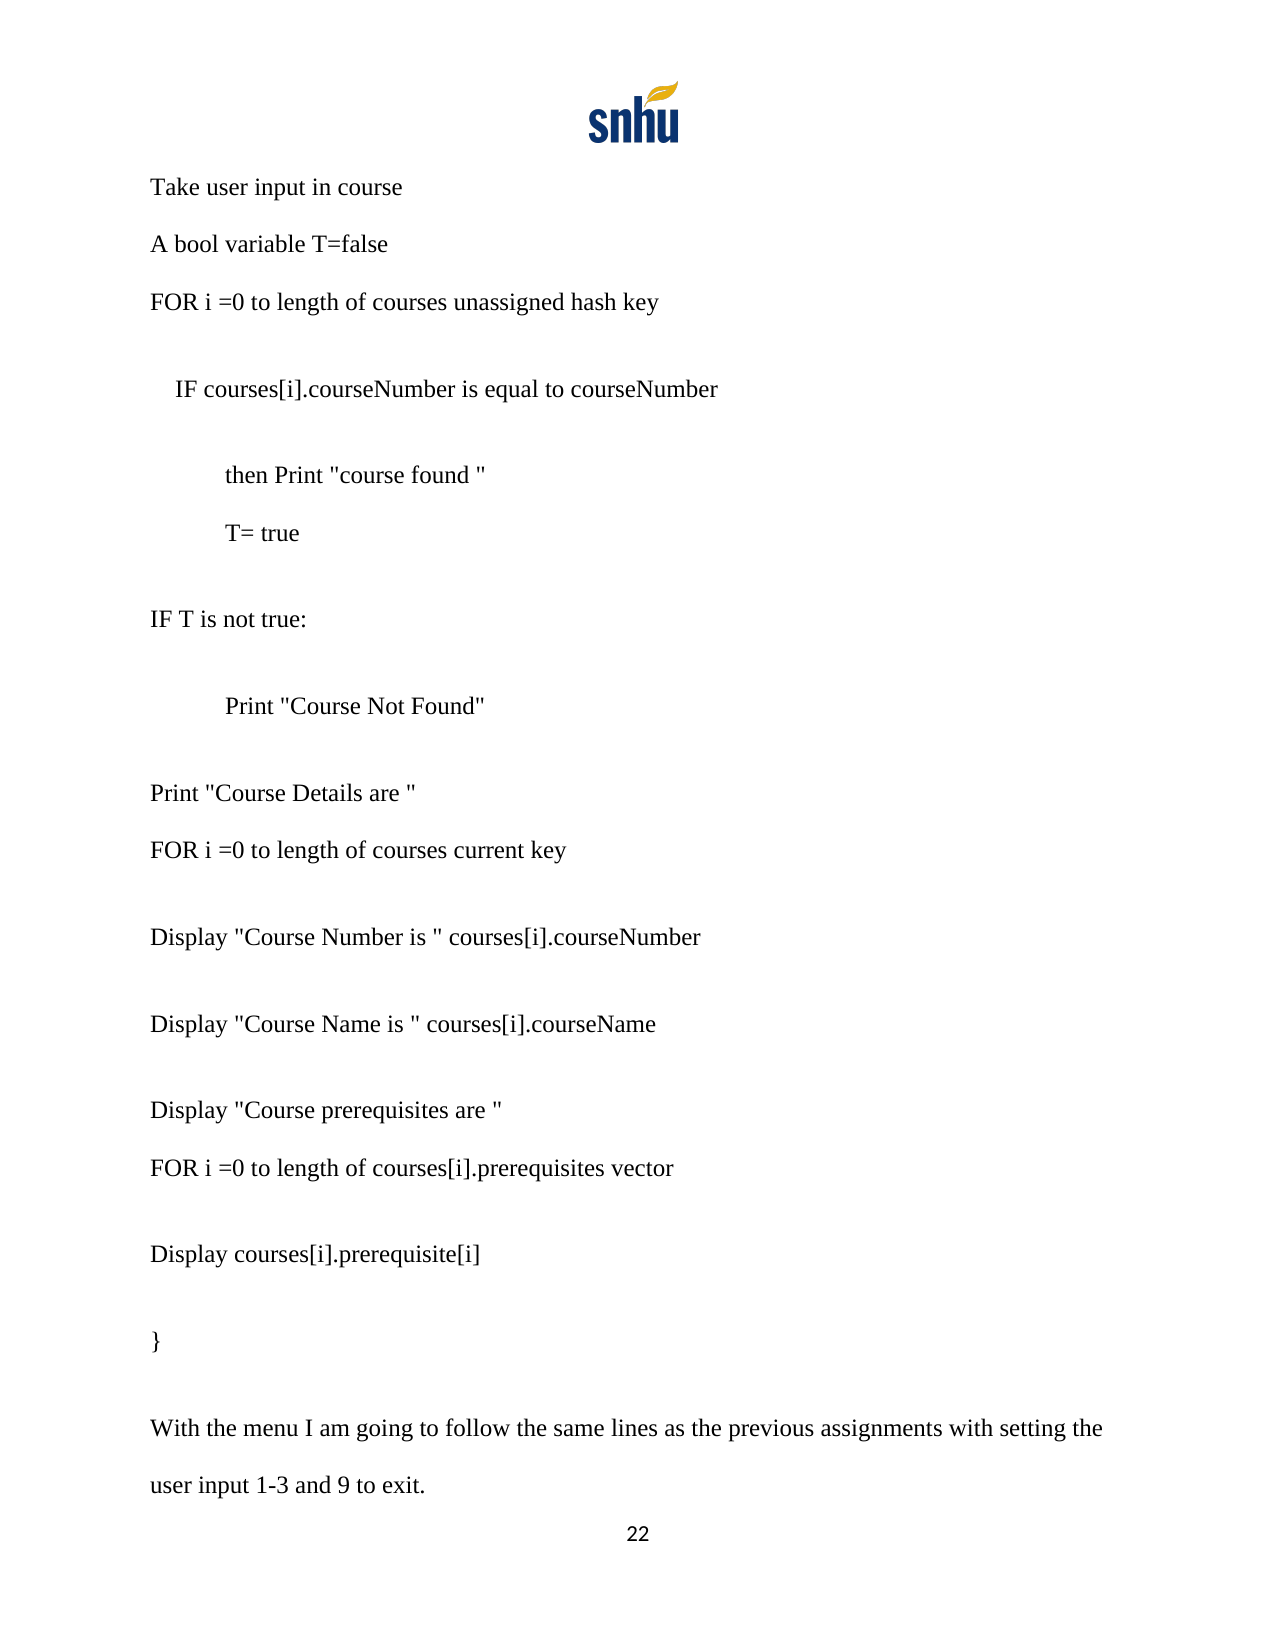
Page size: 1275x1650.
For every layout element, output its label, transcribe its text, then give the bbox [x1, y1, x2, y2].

text Print "Course Details are " FOR i =0 to length of courses current key [150, 778, 1125, 864]
text then Print "course found " T= true [225, 460, 1125, 547]
text Display "Course prerequisites are " FOR i =0 to length of courses[i].prerequisites vector [150, 1095, 1125, 1182]
text IF T is not true: [150, 604, 1125, 633]
text Display "Course Number is " courses[i].courseNumber [150, 922, 1125, 951]
text With the menu I am going to follow the same lines as the previous assignments with setting the user input 1-3 and 9 to exit. [150, 1413, 1125, 1499]
text Print "Course Not Found" [225, 691, 1125, 720]
text Take user input in course A bool variable T=false FOR i =0 to length of courses unassigned hash key [150, 172, 1125, 316]
text } [150, 1326, 1125, 1355]
text Display "Course Name is " courses[i].courseName [150, 1009, 1125, 1037]
picture [568, 75, 707, 152]
text Display courses[i].prerequisite[i] [150, 1239, 1125, 1268]
text IF courses[i].courseNumber is equal to courseNumber [150, 374, 1125, 402]
